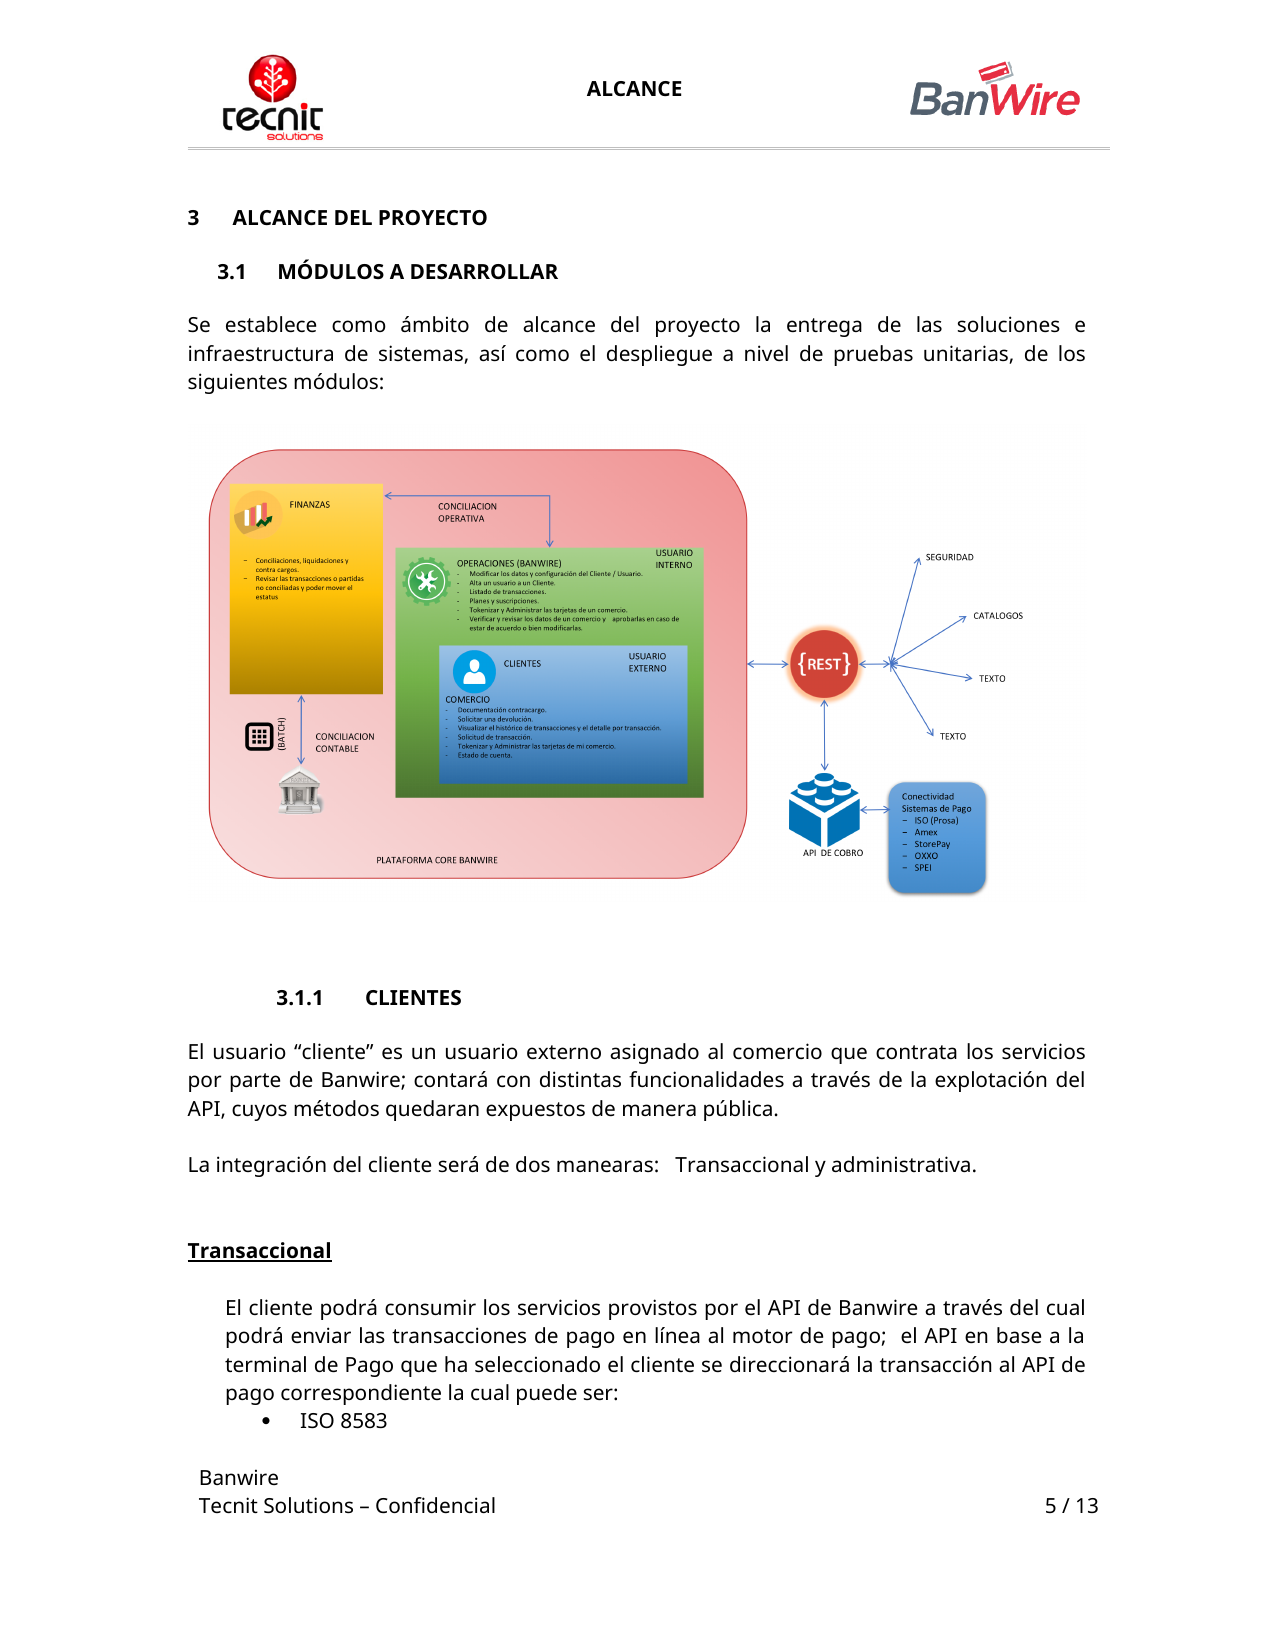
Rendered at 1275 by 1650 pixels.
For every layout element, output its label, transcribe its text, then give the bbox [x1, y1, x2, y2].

subtitle CLIENTES [276, 983, 1087, 1012]
text Transaccional [187, 1236, 1087, 1264]
subtitle MÓDULOS A DESARROLLAR [217, 257, 1087, 285]
picture [187, 424, 1088, 902]
text Se establece como ámbito de alcance del proyecto la entrega de las soluciones e infraestructura de sistemas, así como el despliegue a nivel de pruebas unitarias, de los siguientes módulos: [187, 310, 1087, 396]
picture [907, 45, 1082, 132]
text El cliente podrá consumir los servicios provistos por el API de Banwire a través del cual podrá enviar las transacciones de pago en línea al motor de pago; el API en base a la terminal de Pago que ha seleccionado el cliente se direccionará la transacción al API de pago correspondiente la cual puede ser: [225, 1293, 1087, 1407]
text La integración del cliente será de dos manearas: Transaccional y administrativa. [187, 1151, 1087, 1179]
text El usuario “cliente” es un usuario externo asignado al comercio que contrata los servicios por parte de Banwire; contará con distintas funcionalidades a través de la explotación del API, cuyos métodos quedaran expuestos de manera pública. [187, 1037, 1087, 1122]
subtitle ALCANCE DEL PROYECTO [187, 203, 1087, 232]
picture [195, 45, 349, 143]
list ISO 8583 [262, 1407, 1087, 1435]
